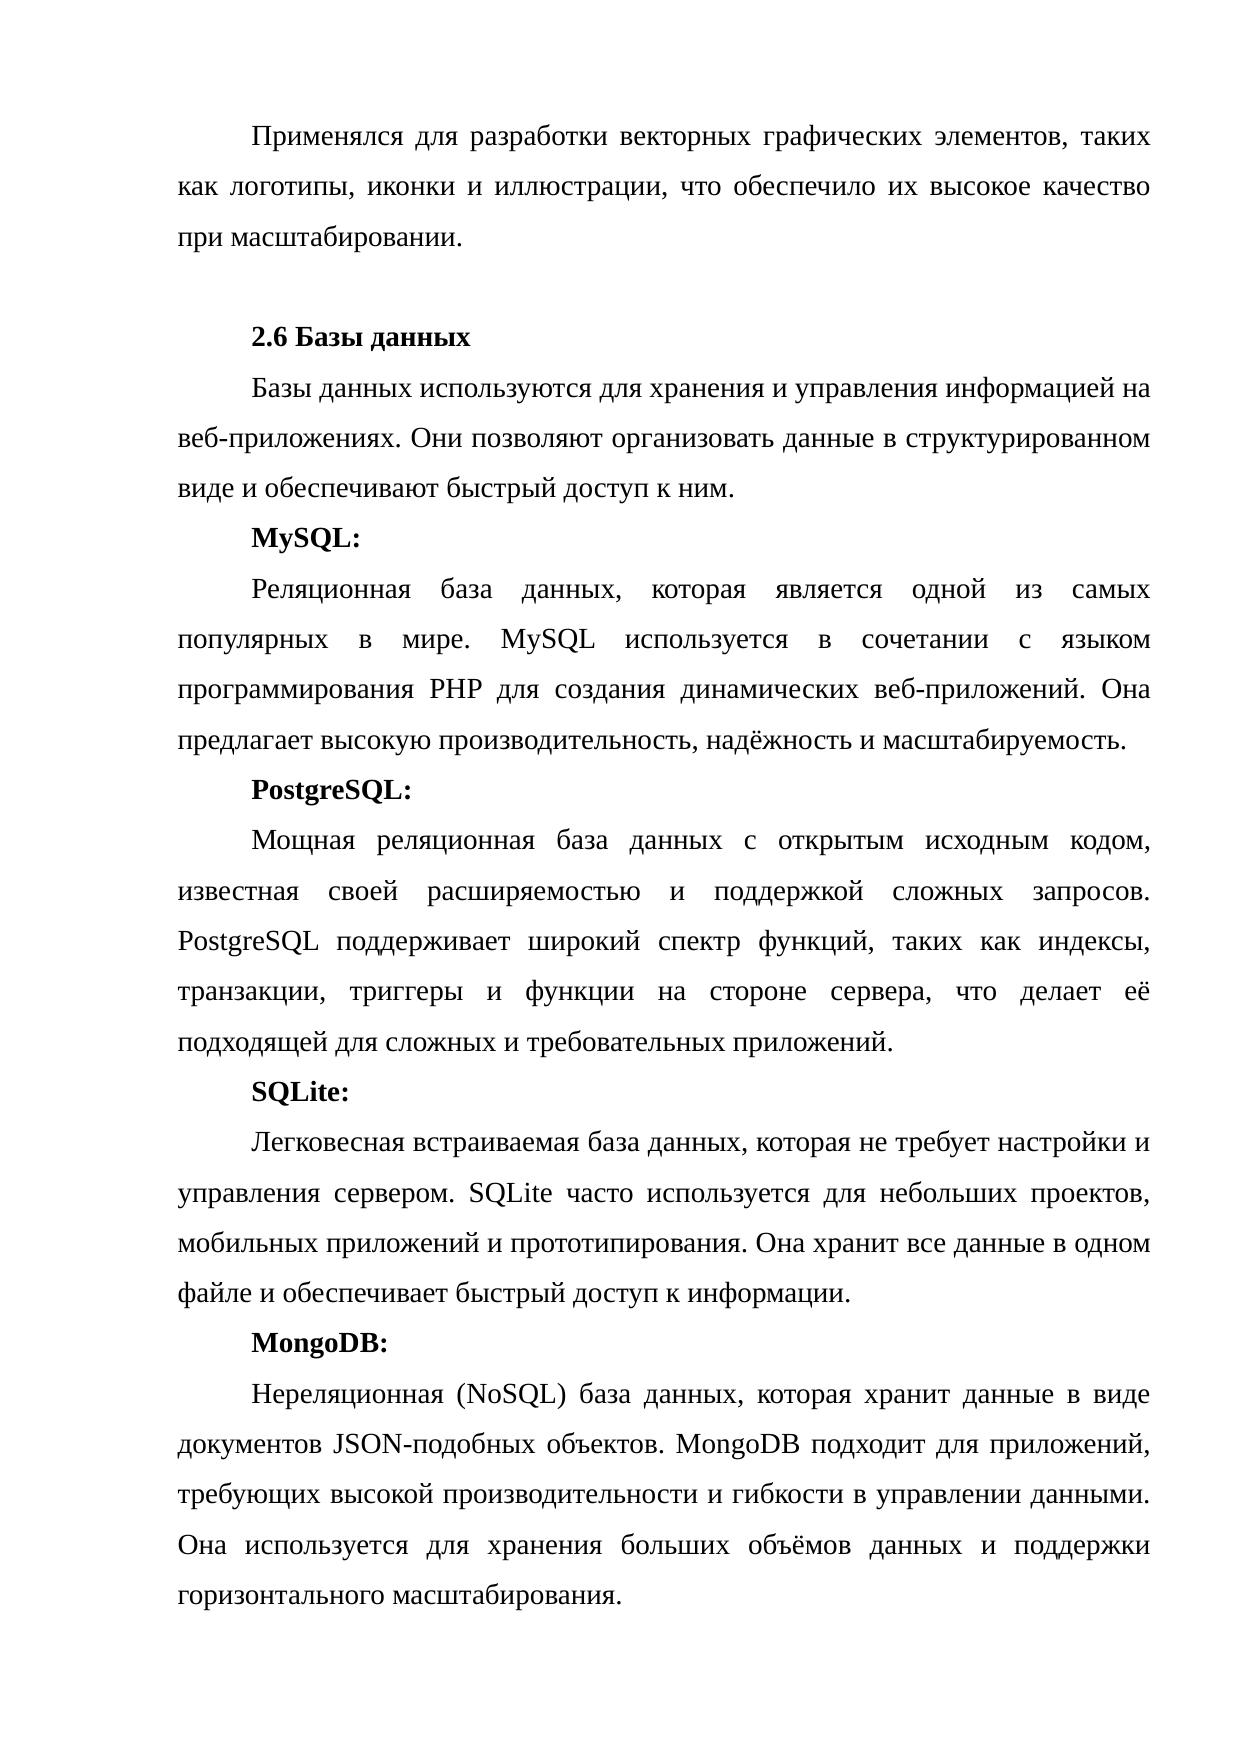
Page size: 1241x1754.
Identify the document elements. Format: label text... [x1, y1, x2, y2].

text Мощная реляционная база данных с открытым исходным кодом, известная своей расширяемостью и поддержкой сложных запросов. PostgreSQL поддерживает широкий спектр функций, таких как индексы, транзакции, триггеры и функции на стороне сервера, что делает её подходящей для сложных и требовательных приложений. [177, 822, 1152, 1057]
text PostgreSQL: [177, 772, 1152, 806]
text MongoDB: [177, 1326, 1152, 1359]
text Реляционная база данных, которая является одной из самых популярных в мире. MySQL используется в сочетании с языком программирования PHP для создания динамических веб-приложений. Она предлагает высокую производительность, надёжность и масштабируемость. [177, 571, 1152, 755]
text Базы данных используются для хранения и управления информацией на веб-приложениях. Они позволяют организовать данные в структурированном виде и обеспечивают быстрый доступ к ним. [177, 370, 1152, 504]
text 2.6 Базы данных [177, 319, 1152, 353]
text Легковесная встраиваемая база данных, которая не требует настройки и управления сервером. SQLite часто используется для небольших проектов, мобильных приложений и прототипирования. Она хранит все данные в одном файле и обеспечивает быстрый доступ к информации. [177, 1124, 1152, 1309]
text MySQL: [177, 521, 1152, 554]
text Применялся для разработки векторных графических элементов, таких как логотипы, иконки и иллюстрации, что обеспечило их высокое качество при масштабировании. [177, 118, 1152, 252]
text SQLite: [177, 1074, 1152, 1108]
